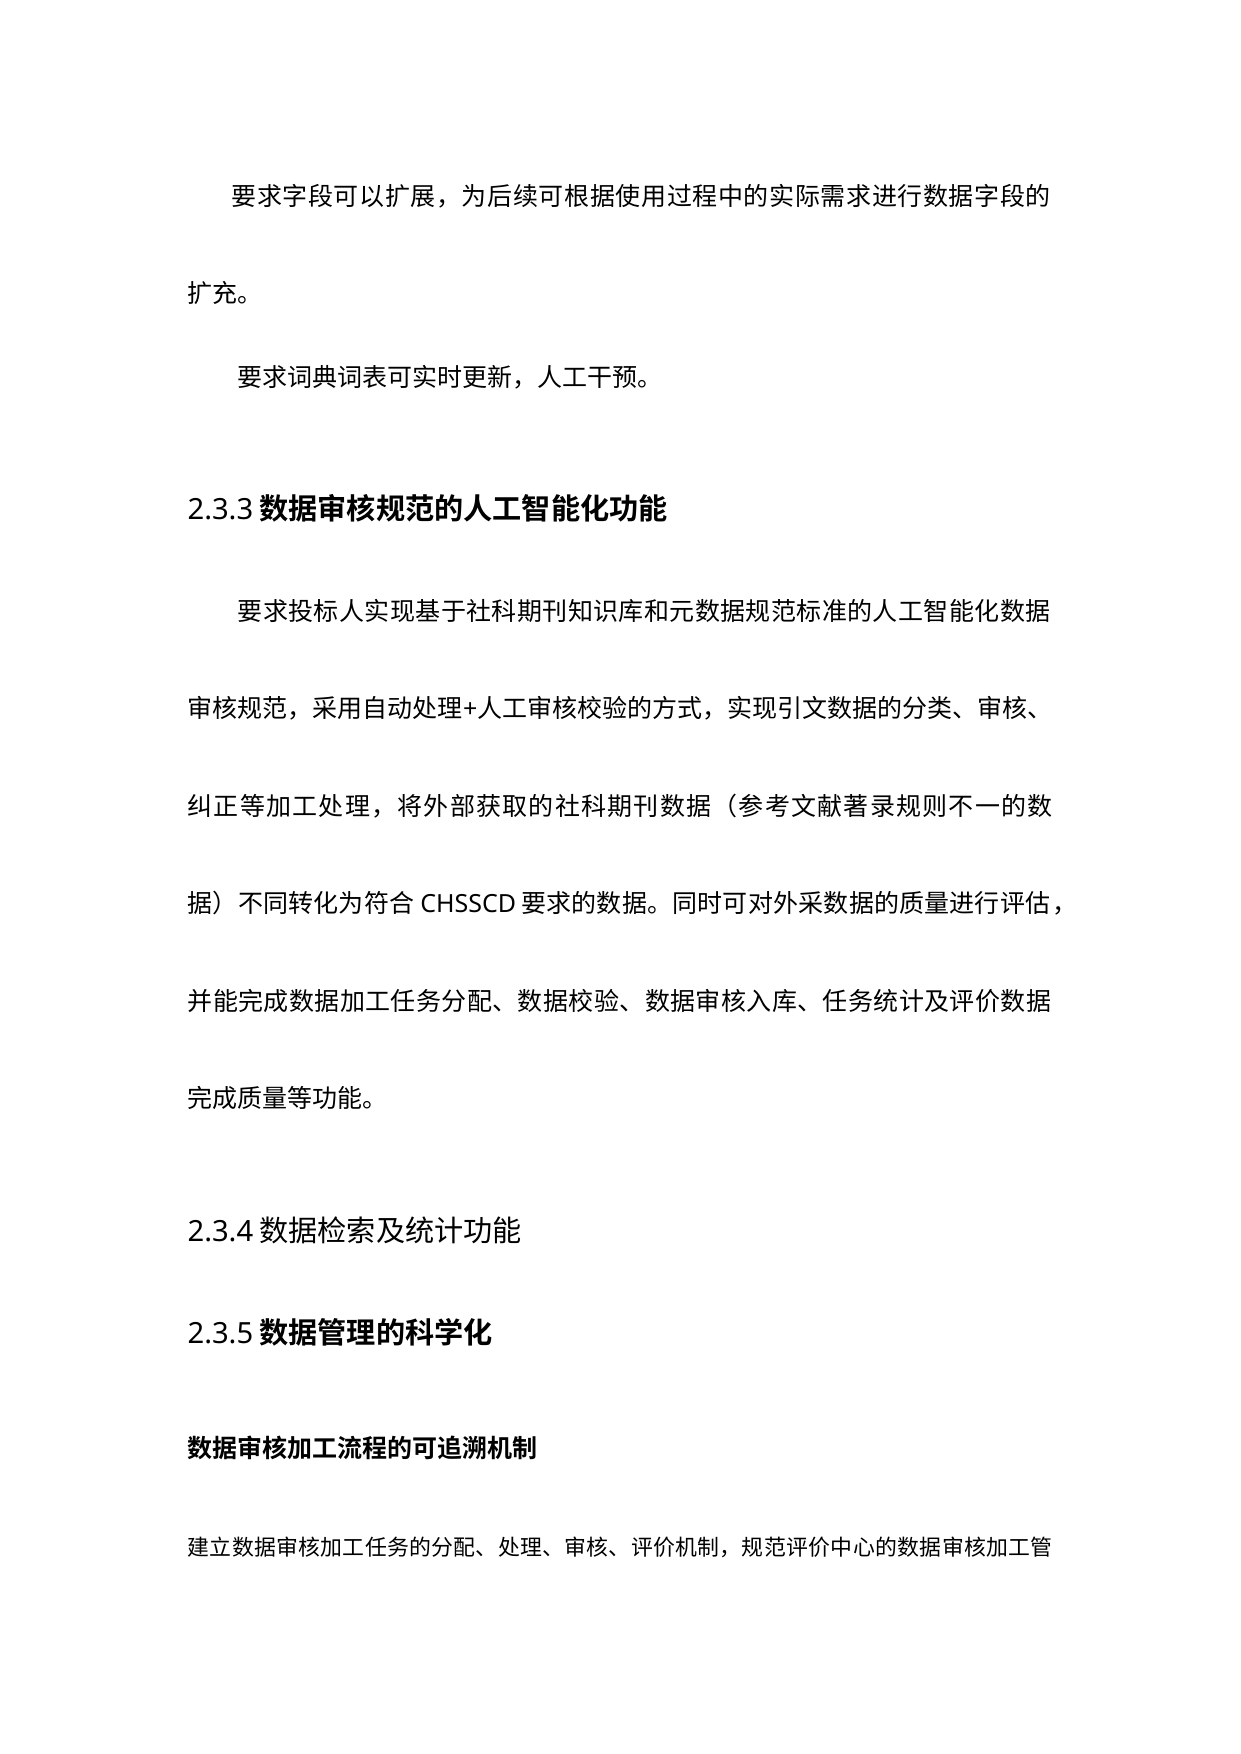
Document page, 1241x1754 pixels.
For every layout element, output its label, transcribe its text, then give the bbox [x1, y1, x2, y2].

subtitle 2.3.5数据管理的科学化 [187, 1299, 1053, 1364]
text 要求词典词表可实时更新，人工干预。 [187, 343, 1053, 408]
subtitle 数据审核加工流程的可追溯机制 [187, 1414, 1053, 1479]
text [187, 1529, 1053, 1562]
subtitle 2.3.4数据检索及统计功能 [187, 1196, 1053, 1261]
text 要求字段可以扩展，为后续可根据使用过程中的实际需求进行数据字段的扩充。 [187, 162, 1053, 324]
subtitle 2.3.3数据审核规范的人工智能化功能 [187, 474, 1053, 539]
text 要求投标人实现基于社科期刊知识库和元数据规范标准的人工智能化数据审核规范，采用自动处理+人工审核校验的方式，实现引文数据的分类、审核、纠正等加工处理，将外部获取的社科期刊数据（参考文献著录规则不一的数据）不同转化为符合CHSSCD要求的数据。同时可对外采数据的质量进行评估，并能完成数据加工任务分配、数据校验、数据审核入库、任务统计及评价数据完成质量等功能。 [187, 577, 1053, 1129]
